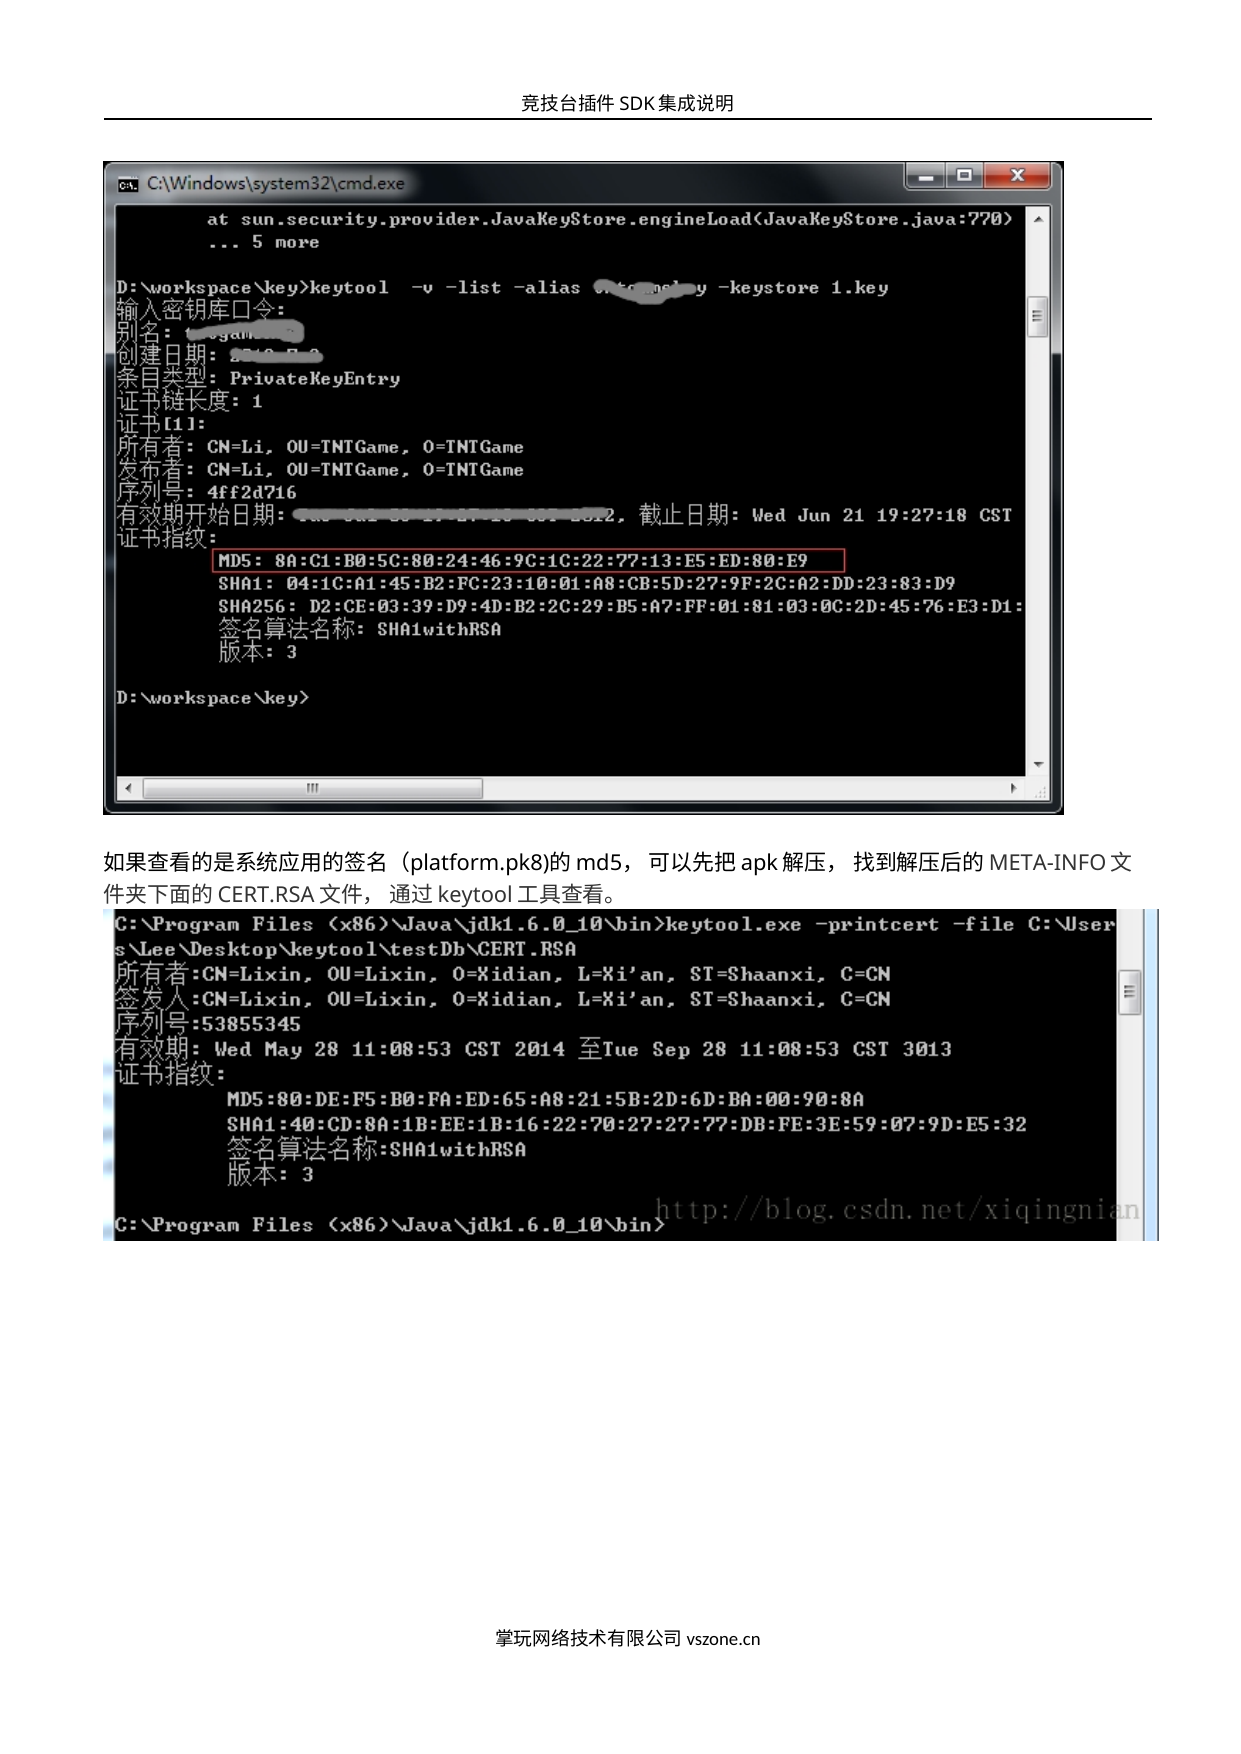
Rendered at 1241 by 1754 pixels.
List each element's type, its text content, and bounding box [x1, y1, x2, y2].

picture [103, 161, 1064, 815]
subtitle 如果查看的是系统应用的签名（platform.pk8)的md5， 可以先把apk解压， 找到解压后的META-INFO文件夹下面的CERT.RSA文件， 通过keytool工具查看。 [103, 844, 1152, 909]
picture [103, 909, 1159, 1241]
